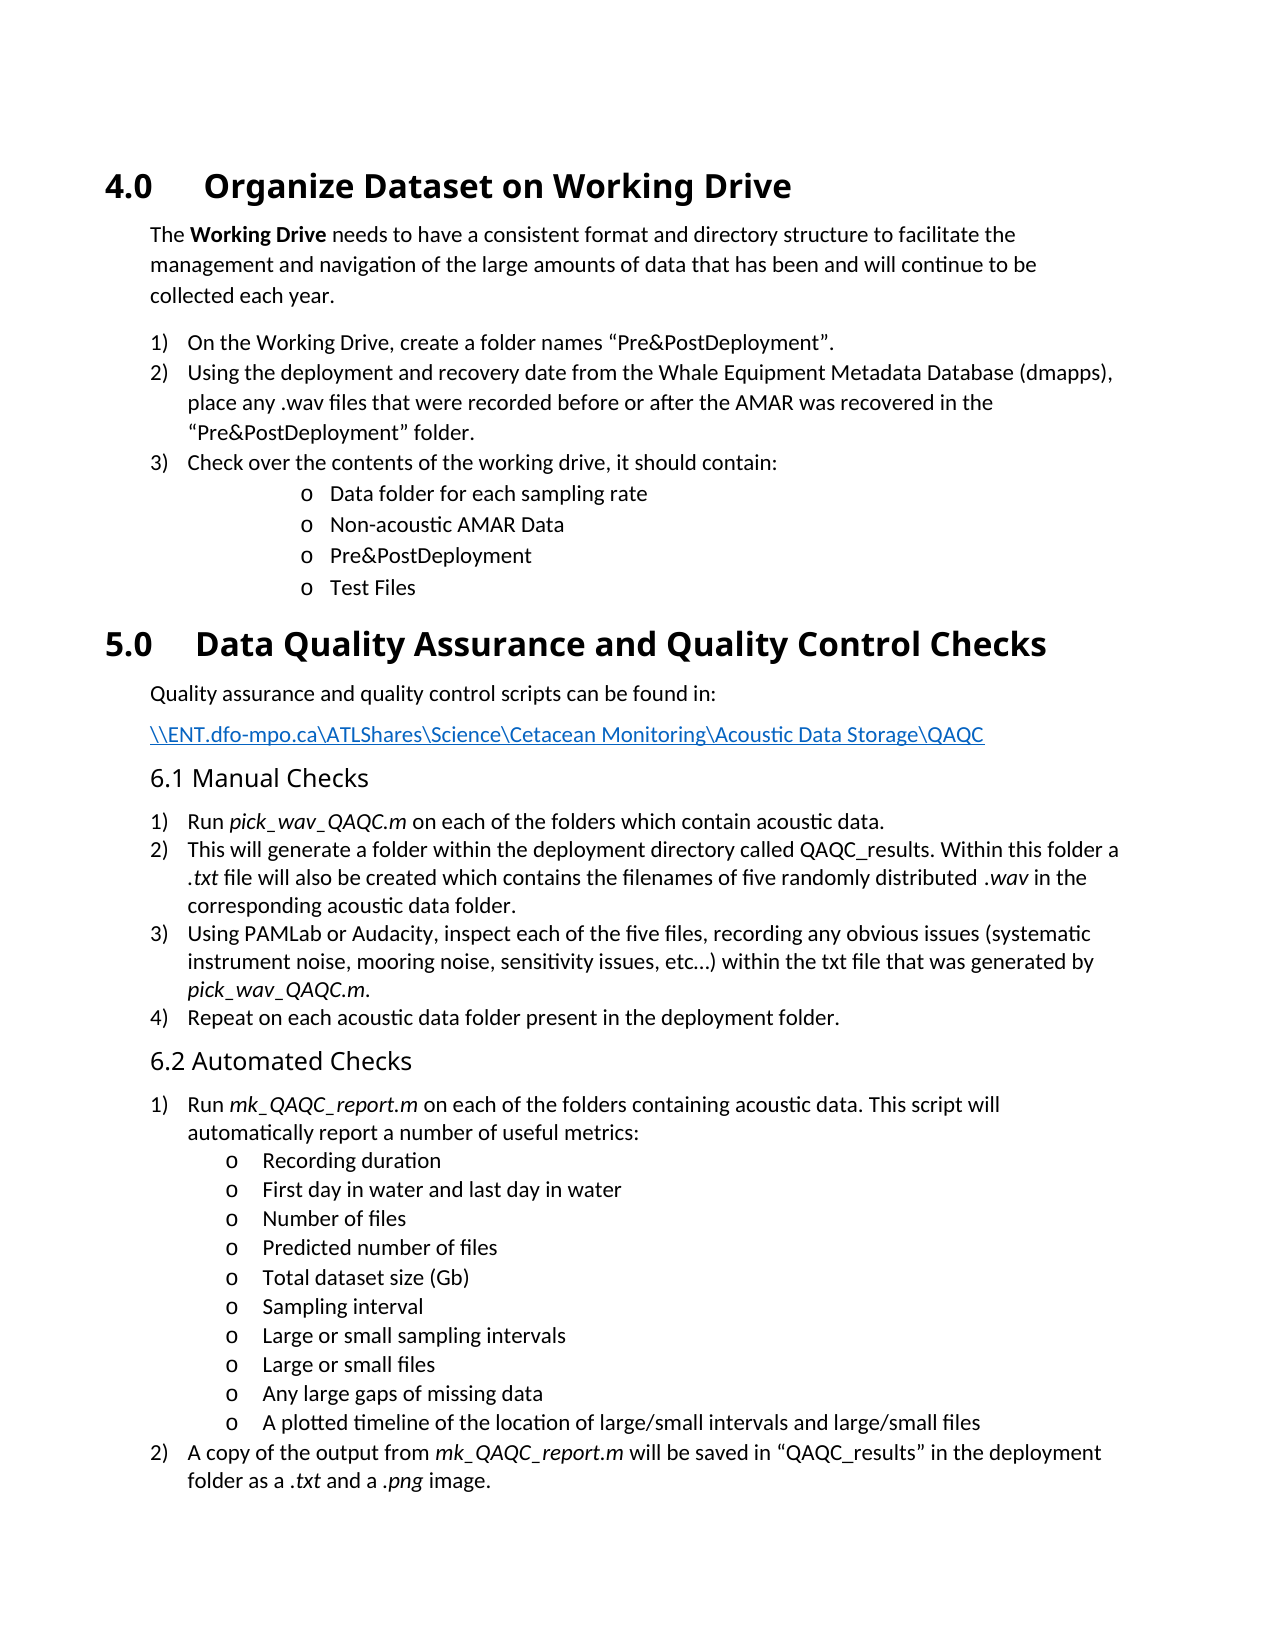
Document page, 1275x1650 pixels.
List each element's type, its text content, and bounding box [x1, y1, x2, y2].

subtitle Organize Dataset on Working Drive [105, 162, 1125, 208]
list Pre&PostDeployment [270, 542, 1125, 571]
list Repeat on each acoustic data folder present in the deployment folder. [150, 1003, 1125, 1031]
subtitle 6.1 Manual Checks [150, 760, 1125, 794]
list This will generate a folder within the deployment directory called QAQC_results. Within this folder a .txt file will also be created which contains the filenames of five randomly distributed .wav in the corresponding acoustic data folder. [150, 835, 1125, 919]
list Using PAMLab or Audacity, inspect each of the five files, recording any obvious issues (systematic instrument noise, mooring noise, sensitivity issues, etc…) within the txt file that was generated by pick_wav_QAQC.m. [150, 919, 1125, 1003]
list A plotted timeline of the location of large/small intervals and large/small files [225, 1408, 1125, 1438]
list Run pick_wav_QAQC.m on each of the folders which contain acoustic data. [150, 807, 1125, 835]
list Check over the contents of the working drive, it should contain: [150, 448, 1125, 477]
list Test Files [270, 573, 1125, 602]
list Predicted number of files [225, 1233, 1125, 1263]
list Total dataset size (Gb) [225, 1263, 1125, 1292]
list Run mk_QAQC_report.m on each of the folders containing acoustic data. This script will automatically report a number of useful metrics: [150, 1090, 1125, 1146]
subtitle 6.2 Automated Checks [150, 1043, 1125, 1077]
subtitle Data Quality Assurance and Quality Control Checks [105, 621, 1125, 667]
list Using the deployment and recovery date from the Whale Equipment Metadata Database (dmapps), place any .wav files that were recorded before or after the AMAR was recovered in the “Pre&PostDeployment” folder. [150, 358, 1125, 446]
list On the Working Drive, create a folder names “Pre&PostDeployment”. [150, 328, 1125, 356]
list Non-acoustic AMAR Data [270, 510, 1125, 539]
list Large or small sampling intervals [225, 1321, 1125, 1350]
list Data folder for each sampling rate [270, 479, 1125, 508]
list Sampling interval [225, 1292, 1125, 1321]
list Recording duration [225, 1146, 1125, 1175]
text The Working Drive needs to have a consistent format and directory structure to facilitate the management and navigation of the large amounts of data that has been and will continue to be collected each year. [150, 220, 1125, 309]
list Large or small files [225, 1350, 1125, 1379]
list A copy of the output from mk_QAQC_report.m will be saved in “QAQC_results” in the deployment folder as a .txt and a .png image. [150, 1438, 1125, 1494]
text Quality assurance and quality control scripts can be found in: [150, 679, 1125, 707]
list First day in water and last day in water [225, 1175, 1125, 1204]
text \\ENT.dfo-mpo.ca\ATLShares\Science\Cetacean Monitoring\Acoustic Data Storage\QAQC [150, 720, 1125, 748]
list Number of files [225, 1204, 1125, 1233]
list Any large gaps of missing data [225, 1379, 1125, 1408]
